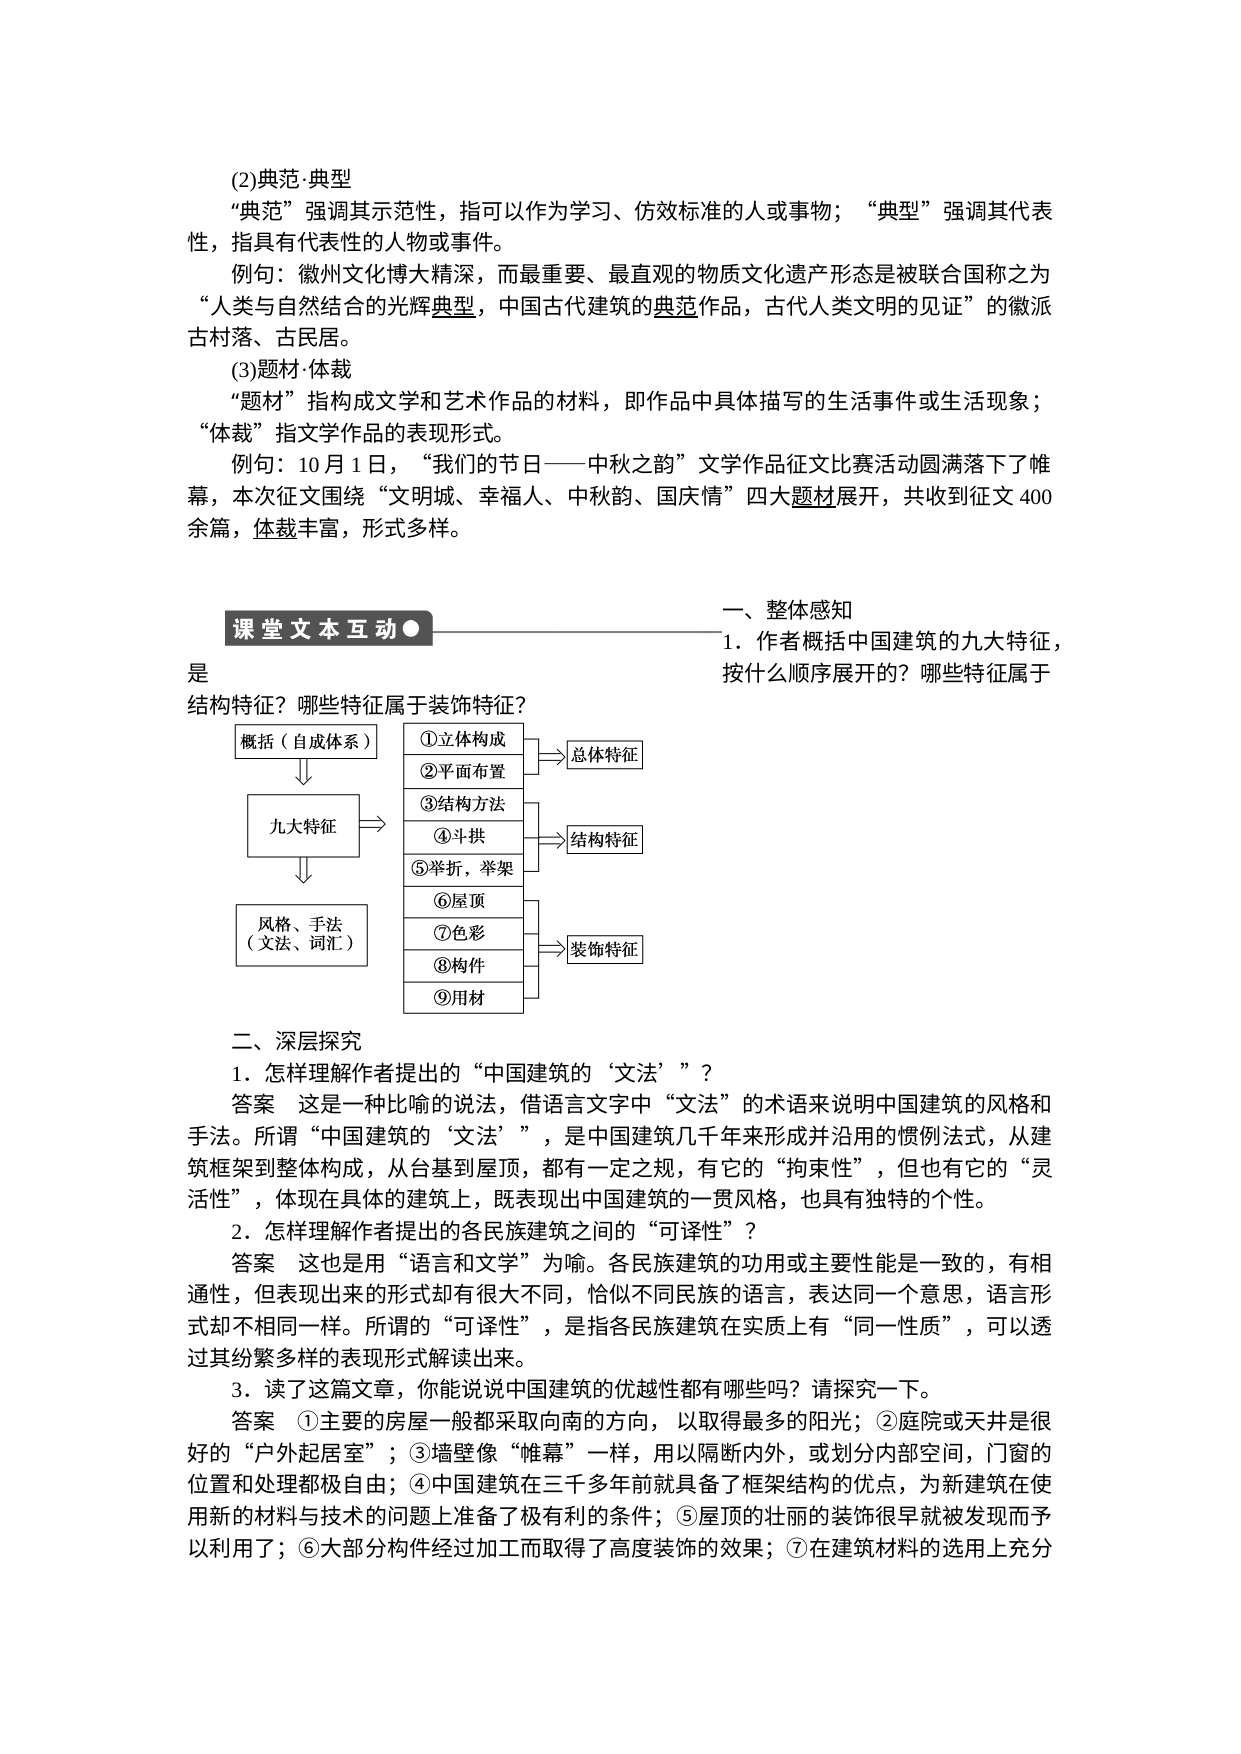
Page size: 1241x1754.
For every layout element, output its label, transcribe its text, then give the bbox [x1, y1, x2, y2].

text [187, 1404, 1053, 1562]
text 1．怎样理解作者提出的“中国建筑的‘文法’”？ [187, 1056, 1053, 1087]
text 答案 这是一种比喻的说法，借语言文字中“文法”的术语来说明中国建筑的风格和手法。所谓“中国建筑的‘文法’”，是中国建筑几千年来形成并沿用的惯例法式，从建筑框架到整体构成，从台基到屋顶，都有一定之规，有它的“拘束性”，但也有它的“灵活性”，体现在具体的建筑上，既表现出中国建筑的一贯风格，也具有独特的个性。 [187, 1087, 1053, 1214]
text (3)题材·体裁 [187, 352, 1053, 384]
picture [231, 719, 645, 1024]
text 例句：，“我们的节日——中秋之韵”文学作品征文比赛活动圆满落下了帷幕，本次征文围绕“文明城、幸福人、中秋韵、国庆情”四大题材展开，共收到征文400余篇，体裁丰富，形式多样。 [187, 447, 1053, 542]
text 答案 这也是用“语言和文学”为喻。各民族建筑的功用或主要性能是一致的，有相通性，但表现出来的形式却有很大不同，恰似不同民族的语言，表达同一个意思，语言形式却不相同一样。所谓的“可译性”，是指各民族建筑在实质上有“同一性质”，可以透过其纷繁多样的表现形式解读出来。 [187, 1246, 1053, 1372]
text “题材”指构成文学和艺术作品的材料，即作品中具体描写的生活事件或生活现象；“体裁”指文学作品的表现形式。 [187, 384, 1053, 447]
text 二、深层探究 [187, 1024, 1053, 1056]
text (2)典范·典型 [187, 162, 1053, 194]
text 一、整体感知 [187, 593, 1053, 624]
text “典范”强调其示范性，指可以作为学习、仿效标准的人或事物；“典型”强调其代表性，指具有代表性的人物或事件。 [187, 194, 1053, 257]
text 3．读了这篇文章，你能说说中国建筑的优越性都有哪些吗？请探究一下。 [187, 1372, 1053, 1404]
text 例句：徽州文化博大精深，而最重要、最直观的物质文化遗产形态是被联合国称之为“人类与自然结合的光辉典型，中国古代建筑的典范作品，古代人类文明的见证”的徽派古村落、古民居。 [187, 257, 1053, 352]
text 1．作者概括中国建筑的九大特征，是按什么顺序展开的？哪些特征属于结构特征？哪些特征属于装饰特征？ [187, 624, 1053, 719]
text 2．怎样理解作者提出的各民族建筑之间的“可译性”？ [187, 1214, 1053, 1246]
